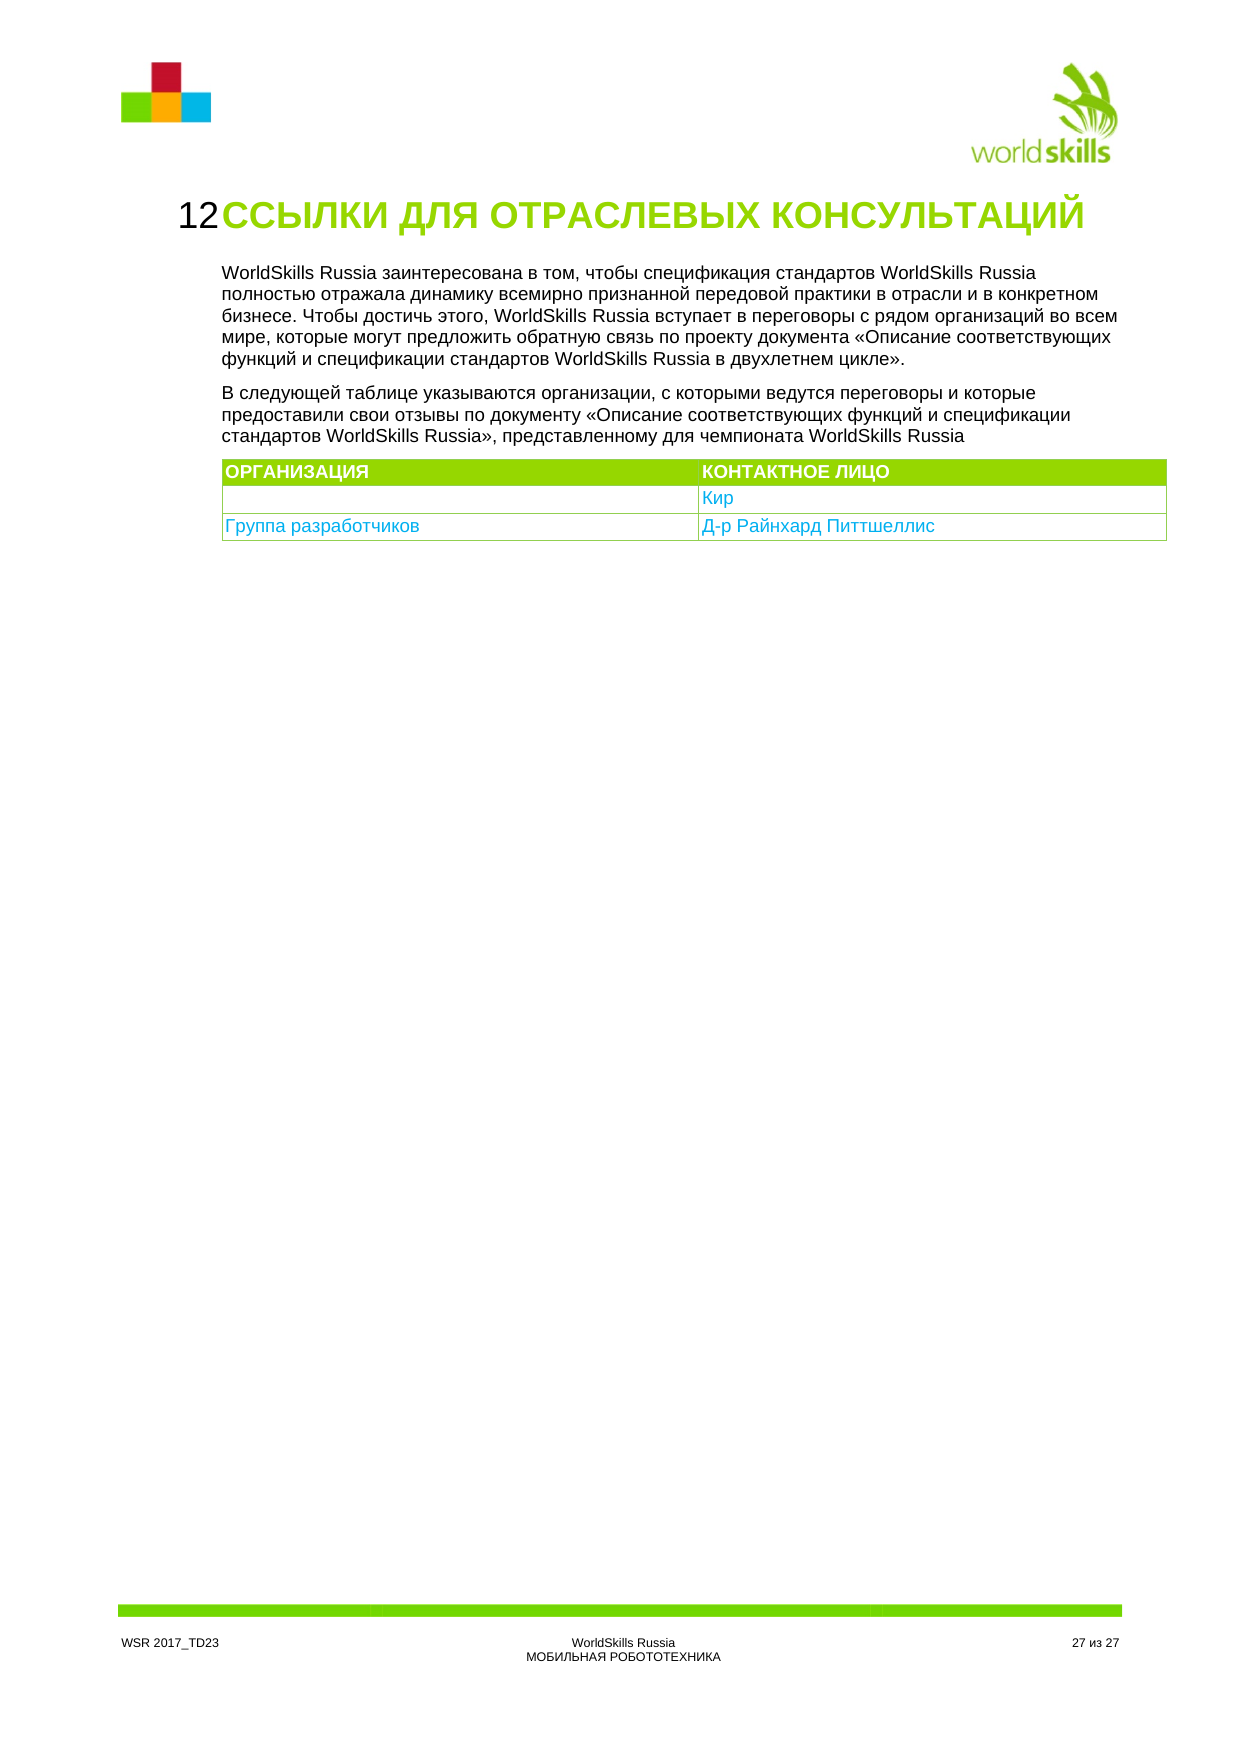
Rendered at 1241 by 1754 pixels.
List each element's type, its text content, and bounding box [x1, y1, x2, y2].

picture [259, 522, 264, 532]
table_cell [223, 486, 698, 513]
subtitle ССЫЛКИ ДЛЯ ОТРАСЛЕВЫХ КОНСУЛЬТАЦИЙ [177, 193, 1122, 237]
table_cell Д-р Райнхард Питтшеллис [699, 514, 1166, 540]
text В следующей таблице указываются организации, с которыми ведутся переговоры и которые предоставили свои отзывы по документу «Описание соответствующих функций и спецификации стандартов WorldSkills Russia», представленному для чемпионата WorldSkills Russia [221, 382, 1122, 447]
table_header ОРГАНИЗАЦИЯ [223, 460, 698, 485]
table_cell Кир [699, 486, 1166, 513]
table_header КОНТАКТНОЕ ЛИЦО [699, 460, 1166, 485]
picture [970, 62, 1119, 163]
picture [896, 522, 903, 532]
picture [269, 522, 274, 532]
picture [907, 522, 914, 532]
picture [121, 62, 212, 123]
picture [118, 1604, 1123, 1617]
text WorldSkills Russia заинтересована в том, чтобы спецификация стандартов WorldSkills Russia полностью отражала динамику всемирно признанной передовой практики в отрасли и в конкретном бизнесе. Чтобы достичь этого, WorldSkills Russia вступает в переговоры с рядом организаций во всем мире, которые могут предложить обратную связь по проекту документа «Описание соответствующих функций и спецификации стандартов WorldSkills Russia в двухлетнем цикле». [221, 262, 1122, 369]
table_cell Группа разработчиков [223, 514, 698, 540]
